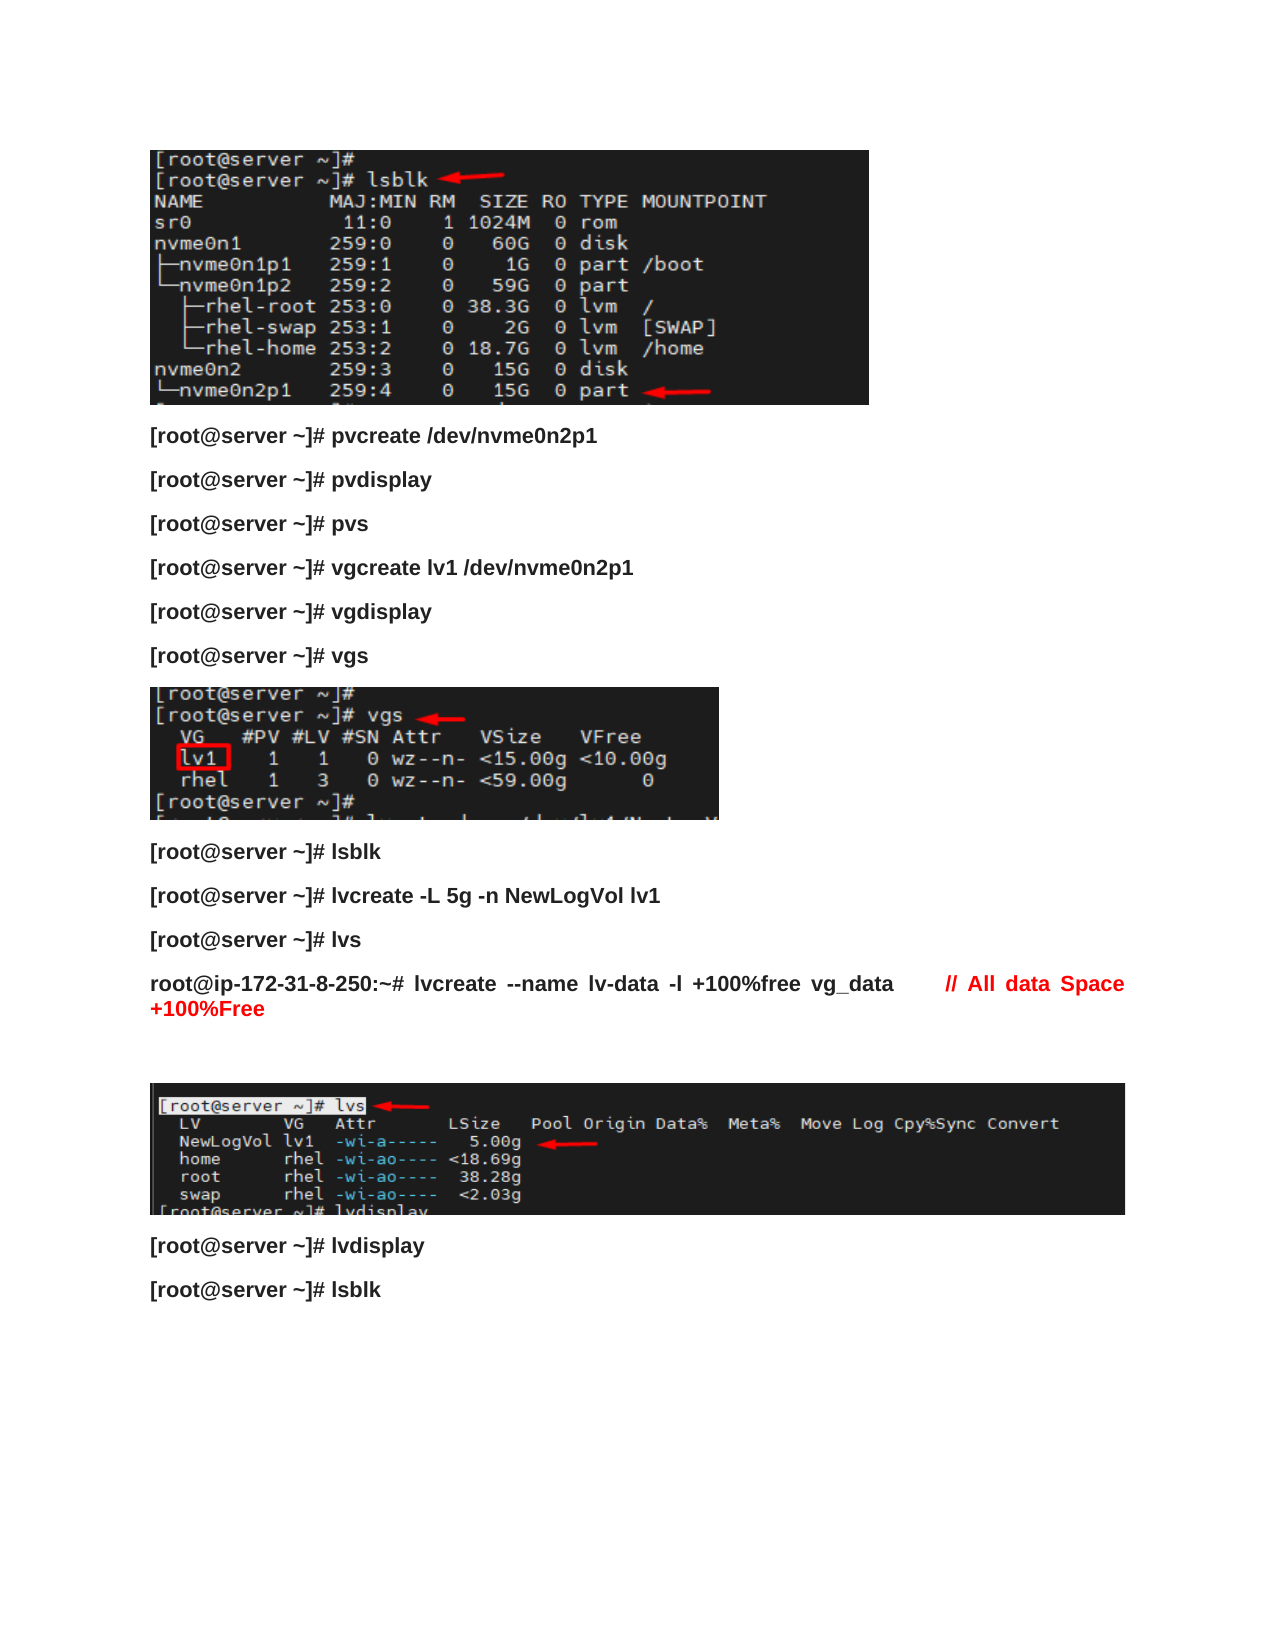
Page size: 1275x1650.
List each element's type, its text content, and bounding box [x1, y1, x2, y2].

text [root@server ~]# pvdisplay [150, 467, 1125, 493]
text [root@server ~]# lsblk [150, 839, 1125, 864]
text [root@server ~]# vgcreate lv1 /dev/nvme0n2p1 [150, 555, 1125, 581]
text [root@server ~]# vgs [150, 643, 1125, 668]
text [root@server ~]# pvcreate /dev/nvme0n2p1 [150, 423, 1125, 449]
text [root@server ~]# vgdisplay [150, 599, 1125, 624]
text [root@server ~]# lvdisplay [150, 1233, 1125, 1258]
text [root@server ~]# pvs [150, 511, 1125, 537]
text root@ip-172-31-8-250:~# lvcreate --name lv-data -l +100%free vg_data // All data Space +100%Free [150, 971, 1125, 1021]
picture [150, 1083, 1125, 1215]
text [root@server ~]# lvs [150, 927, 1125, 952]
text [root@server ~]# lvcreate -L 5g -n NewLogVol lv1 [150, 883, 1125, 908]
text [root@server ~]# lsblk [150, 1277, 1125, 1302]
picture [150, 687, 719, 820]
picture [150, 150, 869, 405]
